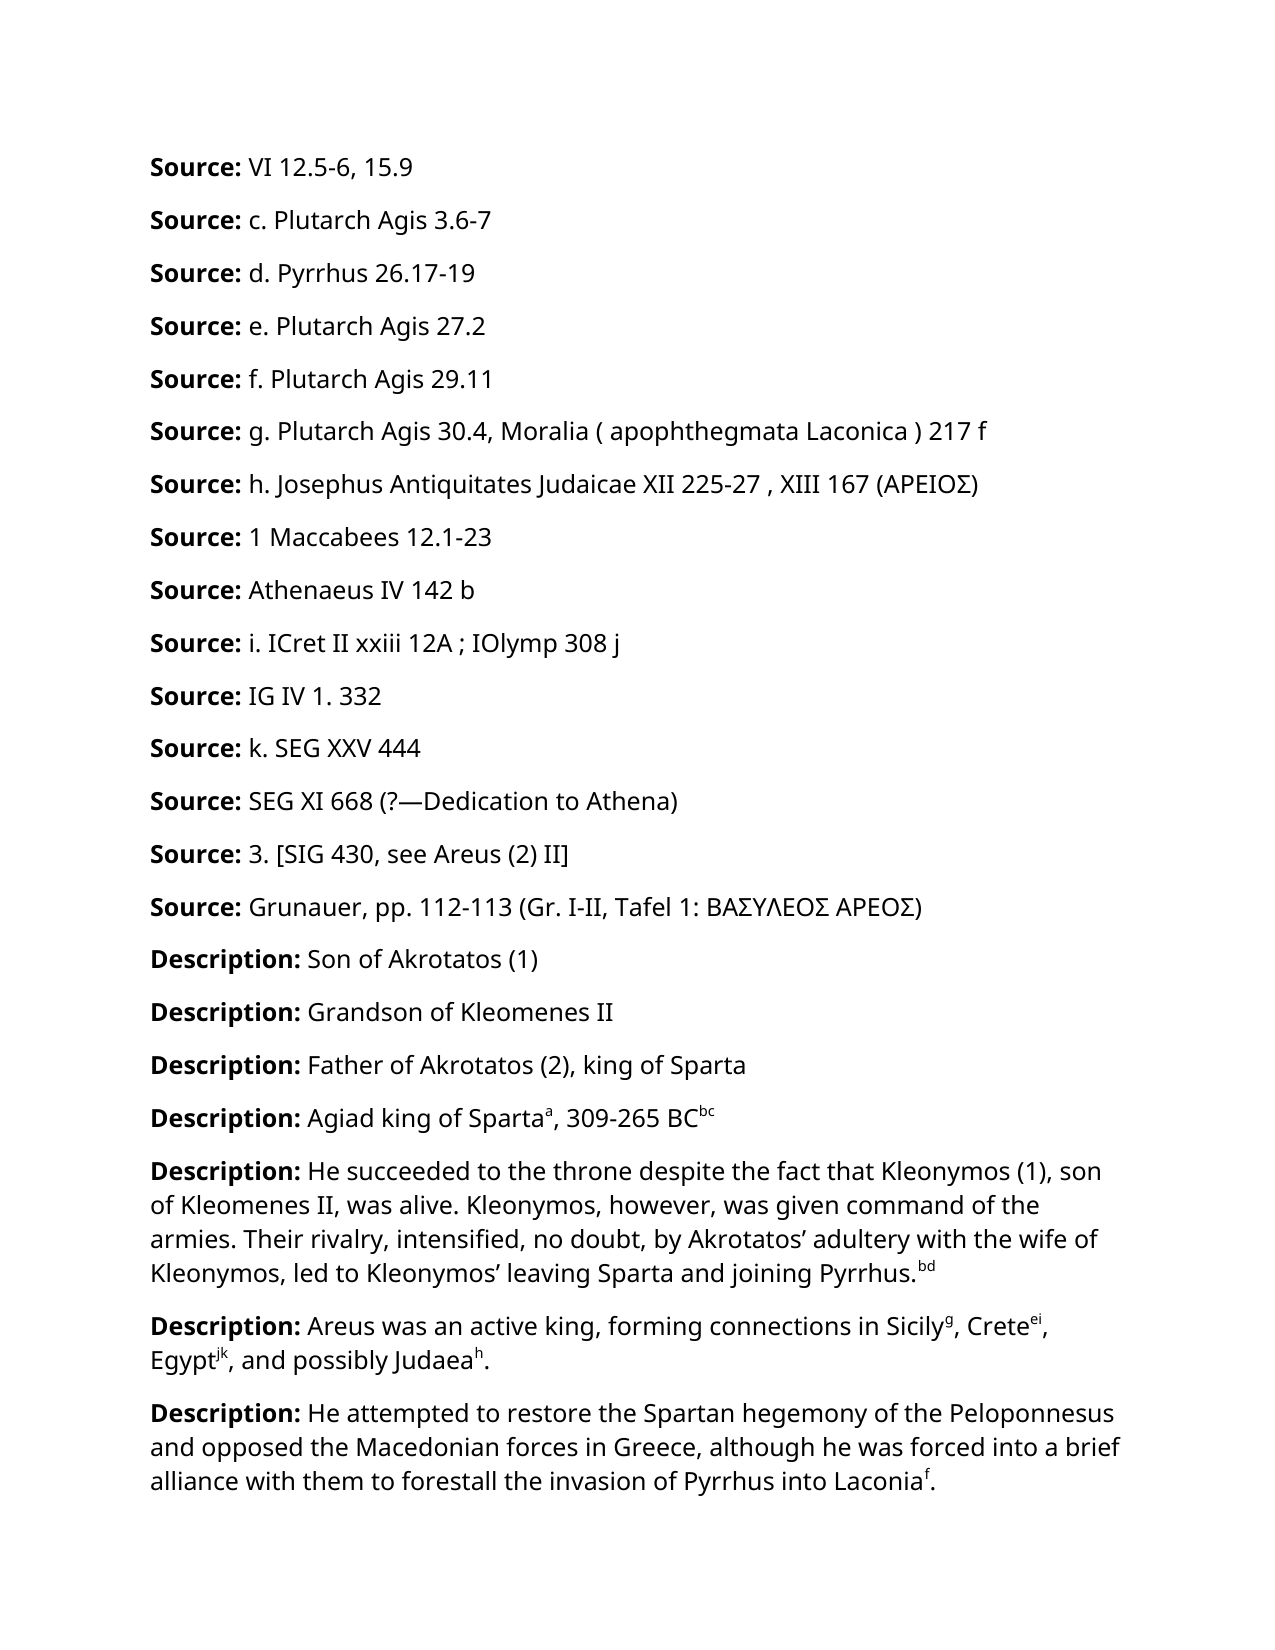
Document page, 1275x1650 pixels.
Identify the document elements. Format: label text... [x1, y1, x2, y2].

text Source: f. Plutarch Agis 29.11 [150, 361, 1125, 395]
text Description: Father of Akrotatos (2), king of Sparta [150, 1048, 1125, 1082]
text Source: Athenaeus IV 142 b [150, 572, 1125, 607]
text Source: i. ICret II xxiii 12A ; IOlymp 308 j [150, 625, 1125, 659]
text Source: VI 12.5-6, 15.9 [150, 150, 1125, 184]
text Description: Agiad king of Spartaa, 309-265 BCbc [150, 1101, 1125, 1135]
text Source: h. Josephus Antiquitates Judaicae XII 225-27 , XIII 167 (ΑΡΕΙΟΣ) [150, 467, 1125, 501]
text Source: Grunauer, pp. 112-113 (Gr. I-II, Tafel 1: ΒΑΣΥΛΕΟΣ ΑΡΕΟΣ) [150, 889, 1125, 923]
text Description: He succeeded to the throne despite the fact that Kleonymos (1), son of Kleomenes II, was alive. Kleonymos, however, was given command of the armies. Their rivalry, intensified, no doubt, by Akrotatos’ adultery with the wife of Kleonymos, led to Kleonymos’ leaving Sparta and joining Pyrrhus.bd [150, 1153, 1125, 1290]
text Source: d. Pyrrhus 26.17-19 [150, 256, 1125, 290]
text Description: He attempted to restore the Spartan hegemony of the Peloponnesus and opposed the Macedonian forces in Greece, although he was forced into a brief alliance with them to forestall the invasion of Pyrrhus into Laconiaf. [150, 1395, 1125, 1497]
text Source: c. Plutarch Agis 3.6-7 [150, 203, 1125, 237]
text Description: Areus was an active king, forming connections in Sicilyg, Creteei, Egyptjk, and possibly Judaeah. [150, 1308, 1125, 1377]
text Source: IG IV 1. 332 [150, 678, 1125, 712]
text Source: 3. [SIG 430, see Areus (2) II] [150, 837, 1125, 871]
text Description: Grandson of Kleomenes II [150, 995, 1125, 1029]
text Source: k. SEG XXV 444 [150, 731, 1125, 765]
text Source: SEG XI 668 (?—Dedication to Athena) [150, 784, 1125, 818]
text Source: g. Plutarch Agis 30.4, Moralia ( apophthegmata Laconica ) 217 f [150, 414, 1125, 448]
text Description: Son of Akrotatos (1) [150, 942, 1125, 976]
text Source: e. Plutarch Agis 27.2 [150, 308, 1125, 342]
text Source: 1 Maccabees 12.1-23 [150, 520, 1125, 554]
